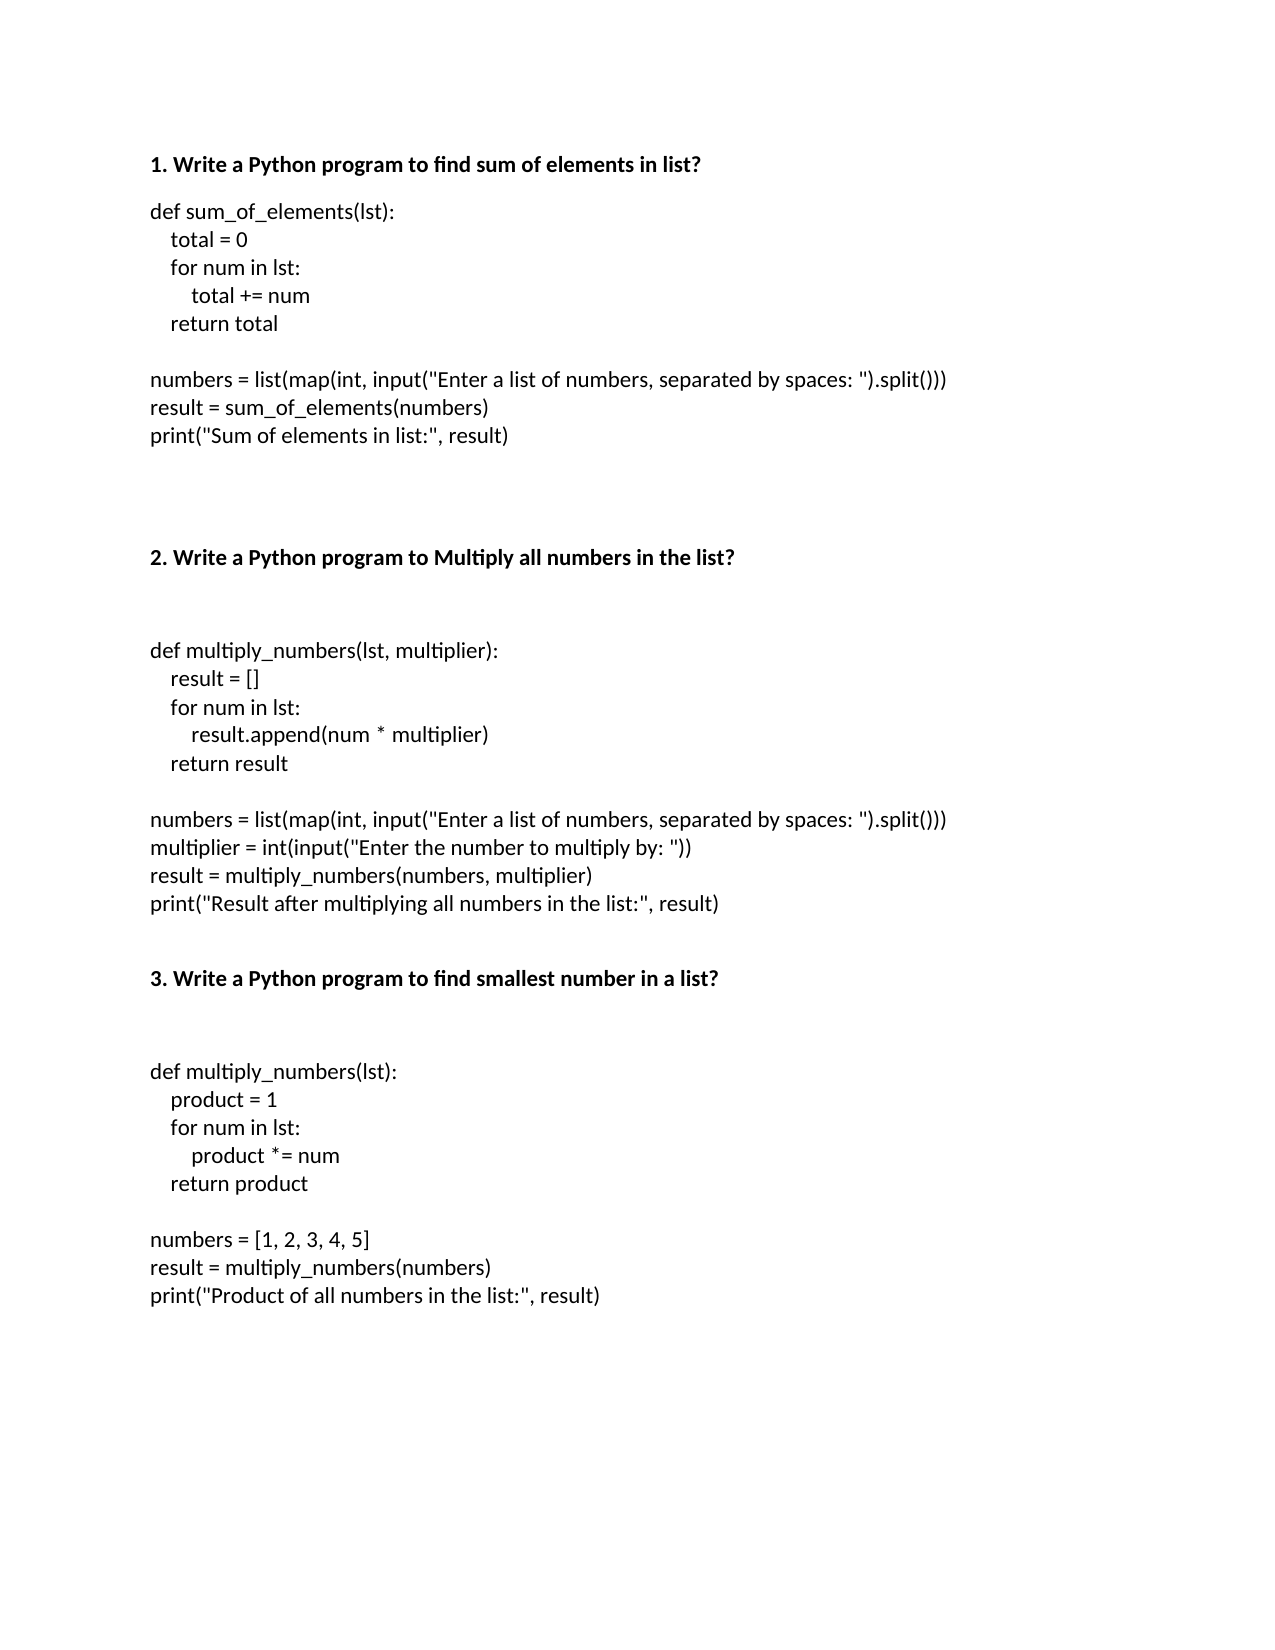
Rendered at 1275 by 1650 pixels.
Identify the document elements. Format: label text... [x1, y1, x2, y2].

text print("Sum of elements in list:", result) [150, 421, 1125, 449]
text result = sum_of_elements(numbers) [150, 393, 1125, 421]
text return total [150, 309, 1125, 337]
text numbers = list(map(int, input("Enter a list of numbers, separated by spaces: ").split())) [150, 805, 1125, 833]
text product = 1 [150, 1085, 1125, 1113]
text for num in lst: [150, 693, 1125, 721]
text product *= num [150, 1141, 1125, 1169]
text result.append(num * multiplier) [150, 721, 1125, 749]
text 2. Write a Python program to Multiply all numbers in the list? [150, 543, 1125, 571]
text multiplier = int(input("Enter the number to multiply by: ")) [150, 833, 1125, 861]
text return result [150, 749, 1125, 777]
text def multiply_numbers(lst, multiplier): [150, 637, 1125, 664]
text total += num [150, 281, 1125, 309]
text numbers = list(map(int, input("Enter a list of numbers, separated by spaces: ").split())) [150, 365, 1125, 393]
text def sum_of_elements(lst): [150, 197, 1125, 225]
text for num in lst: [150, 1113, 1125, 1141]
text print("Result after multiplying all numbers in the list:", result) [150, 889, 1125, 917]
text result = [] [150, 664, 1125, 693]
text numbers = [1, 2, 3, 4, 5] [150, 1226, 1125, 1253]
text print("Product of all numbers in the list:", result) [150, 1282, 1125, 1309]
text total = 0 [150, 225, 1125, 253]
text return product [150, 1169, 1125, 1197]
text result = multiply_numbers(numbers, multiplier) [150, 861, 1125, 889]
text result = multiply_numbers(numbers) [150, 1253, 1125, 1282]
text 1. Write a Python program to find sum of elements in list? [150, 150, 1125, 178]
text def multiply_numbers(lst): [150, 1057, 1125, 1085]
text for num in lst: [150, 253, 1125, 281]
text 3. Write a Python program to find smallest number in a list? [150, 964, 1125, 992]
